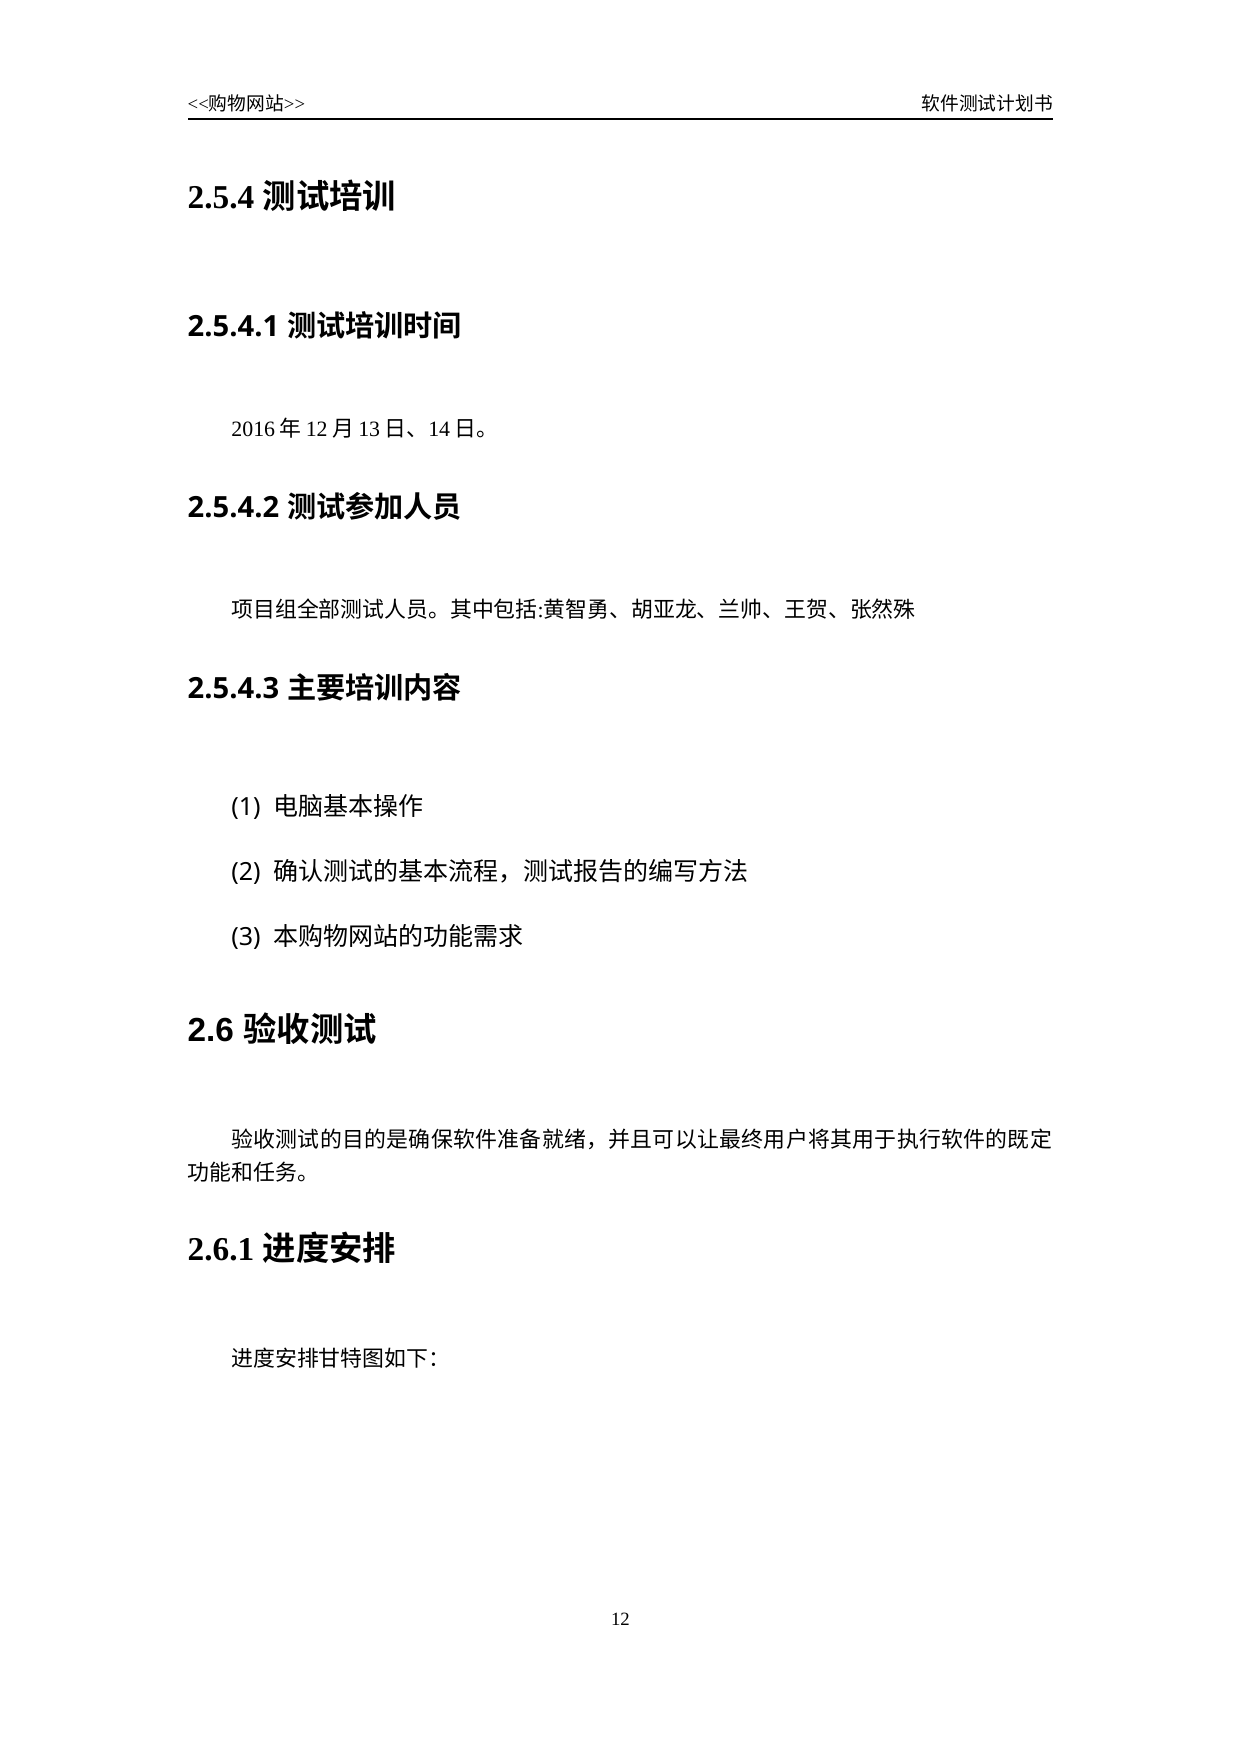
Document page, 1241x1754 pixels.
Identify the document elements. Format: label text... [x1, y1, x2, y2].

subtitle 2.5.4 测试培训 [187, 162, 1053, 227]
text 2016年12月13日、14日。 [187, 411, 1053, 443]
subtitle 2.5.4.3 主要培训内容 [187, 653, 1031, 718]
list 确认测试的基本流程，测试报告的编写方法 [231, 837, 1053, 902]
list 本购物网站的功能需求 [231, 902, 1053, 967]
text 验收测试的目的是确保软件准备就绪，并且可以让最终用户将其用于执行软件的既定功能和任务。 [187, 1122, 1053, 1187]
text 进度安排甘特图如下： [187, 1341, 1053, 1373]
subtitle 2.5.4.1 测试培训时间 [187, 291, 1031, 356]
subtitle 2.5.4.2 测试参加人员 [187, 472, 1031, 537]
subtitle 2.6 验收测试 [187, 994, 1053, 1059]
subtitle 2.6.1 进度安排 [187, 1214, 1053, 1279]
text 项目组全部测试人员。其中包括:黄智勇、胡亚龙、兰帅、王贺、张然殊 [187, 591, 1053, 624]
list 电脑基本操作 [231, 772, 1053, 837]
